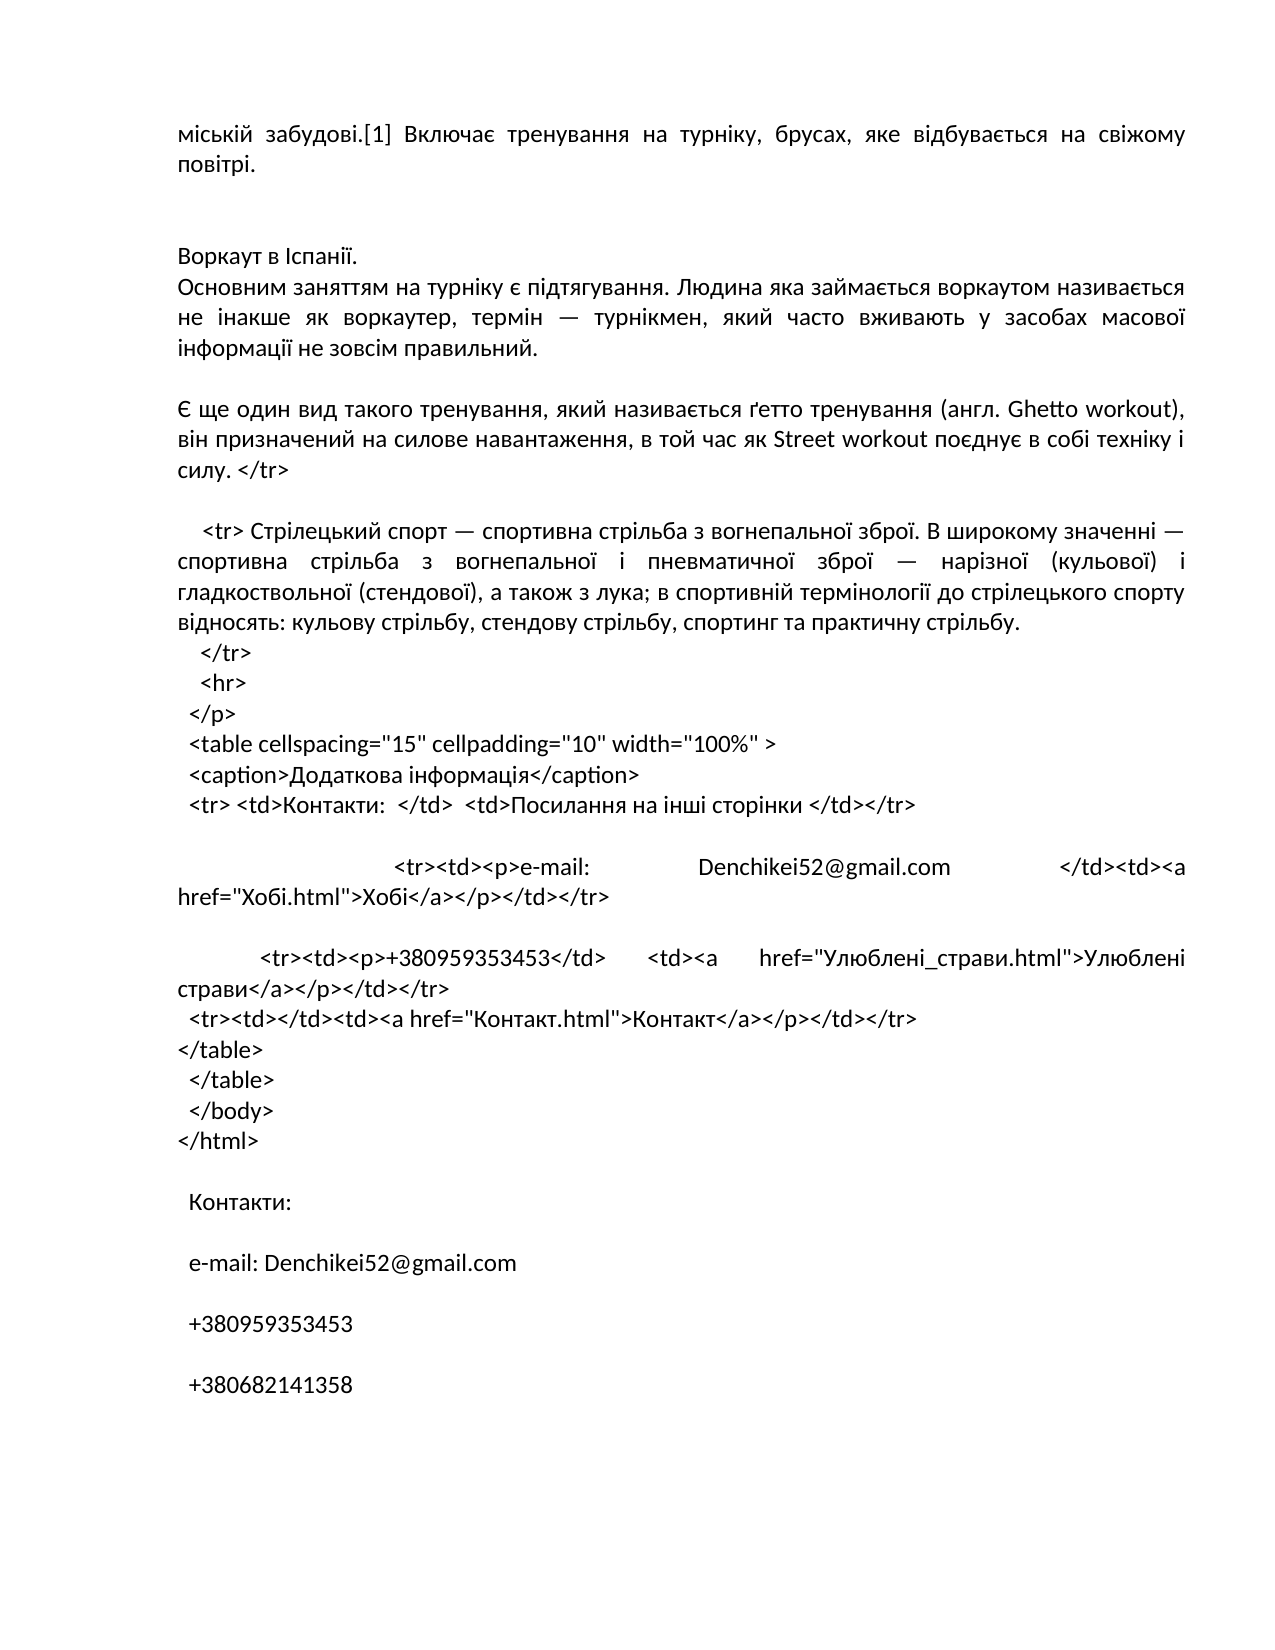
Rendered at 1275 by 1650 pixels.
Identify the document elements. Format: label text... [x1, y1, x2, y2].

text <tr> <td>Контакти: </td> <td>Посилання на інші сторінки </td></tr> [177, 789, 1186, 820]
text <tr><td><p>+380959353453</td> <td><a href="Улюблені_страви.html">Улюблені страви</a></p></td></tr> [177, 942, 1186, 1003]
text <hr> [177, 667, 1186, 698]
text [177, 118, 1186, 179]
text <tr><td></td><td><a href="Контакт.html">Контакт</a></p></td></tr> [177, 1003, 1186, 1034]
text </tr> [177, 637, 1186, 667]
text +380959353453 [177, 1308, 1186, 1339]
text Є ще один вид такого тренування, який називається ґетто тренування (англ. Ghetto workout), він призначений на силове навантаження, в той час як Street workout поєднує в собі техніку і силу. </tr> [177, 393, 1186, 484]
text Основним заняттям на турніку є підтягування. Людина яка займається воркаутом називається не інакше як воркаутер, термін — турнікмен, який часто вживають у засобах масової інформації не зовсім правильний. [177, 271, 1186, 362]
text </html> [177, 1125, 1186, 1156]
text <tr><td><p>e-mail: Denchikei52@gmail.com </td><td><a href="Хобі.html">Хобі</a></p></td></tr> [177, 851, 1186, 912]
text </p> [177, 698, 1186, 728]
text Воркаут в Іспанії. [177, 240, 1186, 271]
text e-mail: Denchikei52@gmail.com [177, 1247, 1186, 1278]
text <caption>Додаткова інформація</caption> [177, 759, 1186, 789]
text <tr> Стрілецький спорт — спортивна стрільба з вогнепальної зброї. В широкому значенні — спортивна стрільба з вогнепальної і пневматичної зброї — нарізної (кульової) і гладкоствольної (стендової), а також з лука; в спортивній термінології до стрілецького спорту відносять: кульову стрільбу, стендову стрільбу, спортинг та практичну стрільбу. [177, 515, 1186, 637]
text </table> [177, 1034, 1186, 1064]
text +380682141358 [177, 1369, 1186, 1400]
text Контакти: [177, 1186, 1186, 1217]
text </body> [177, 1095, 1186, 1125]
text </table> [177, 1064, 1186, 1095]
text <table cellspacing="15" cellpadding="10" width="100%" > [177, 728, 1186, 759]
